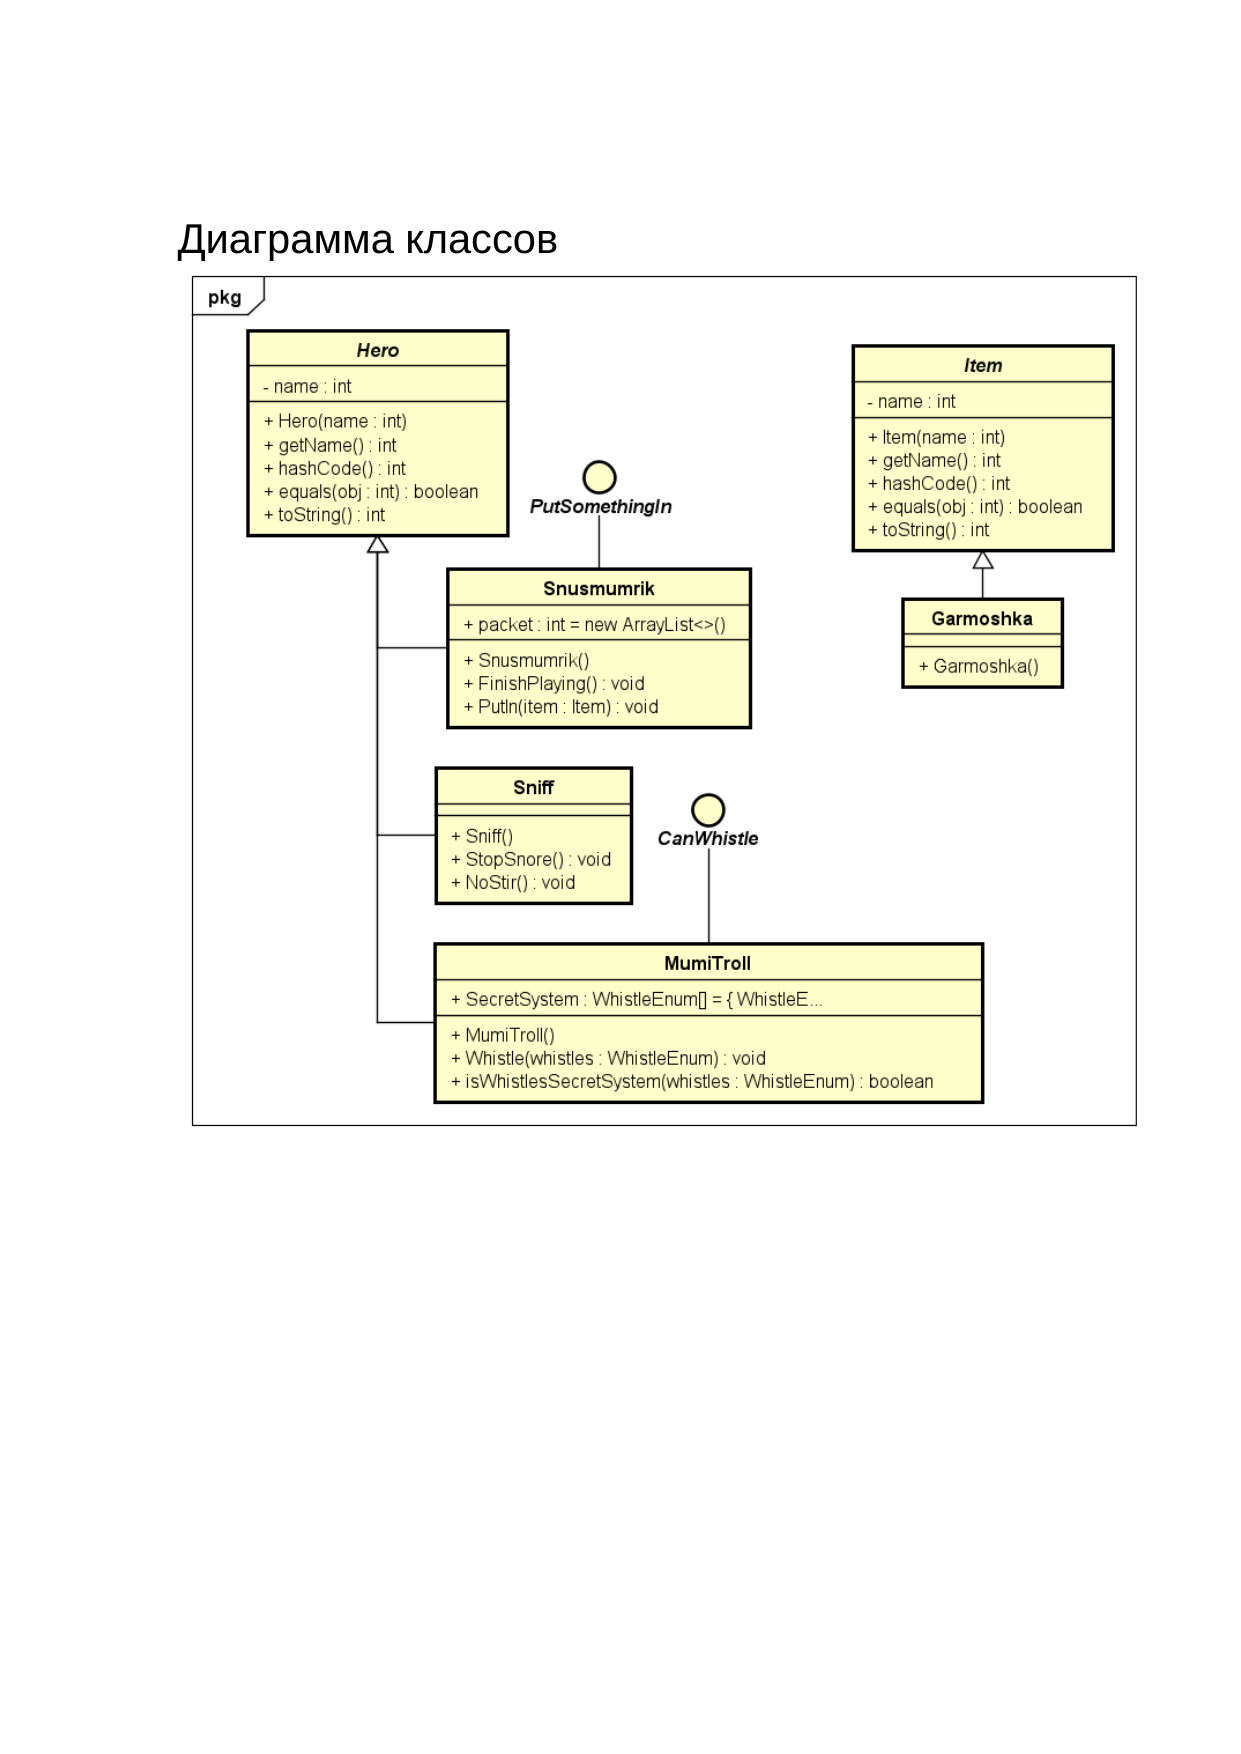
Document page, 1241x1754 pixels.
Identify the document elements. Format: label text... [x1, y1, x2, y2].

text Диаграмма классов [177, 214, 1152, 261]
picture [177, 261, 1152, 1140]
